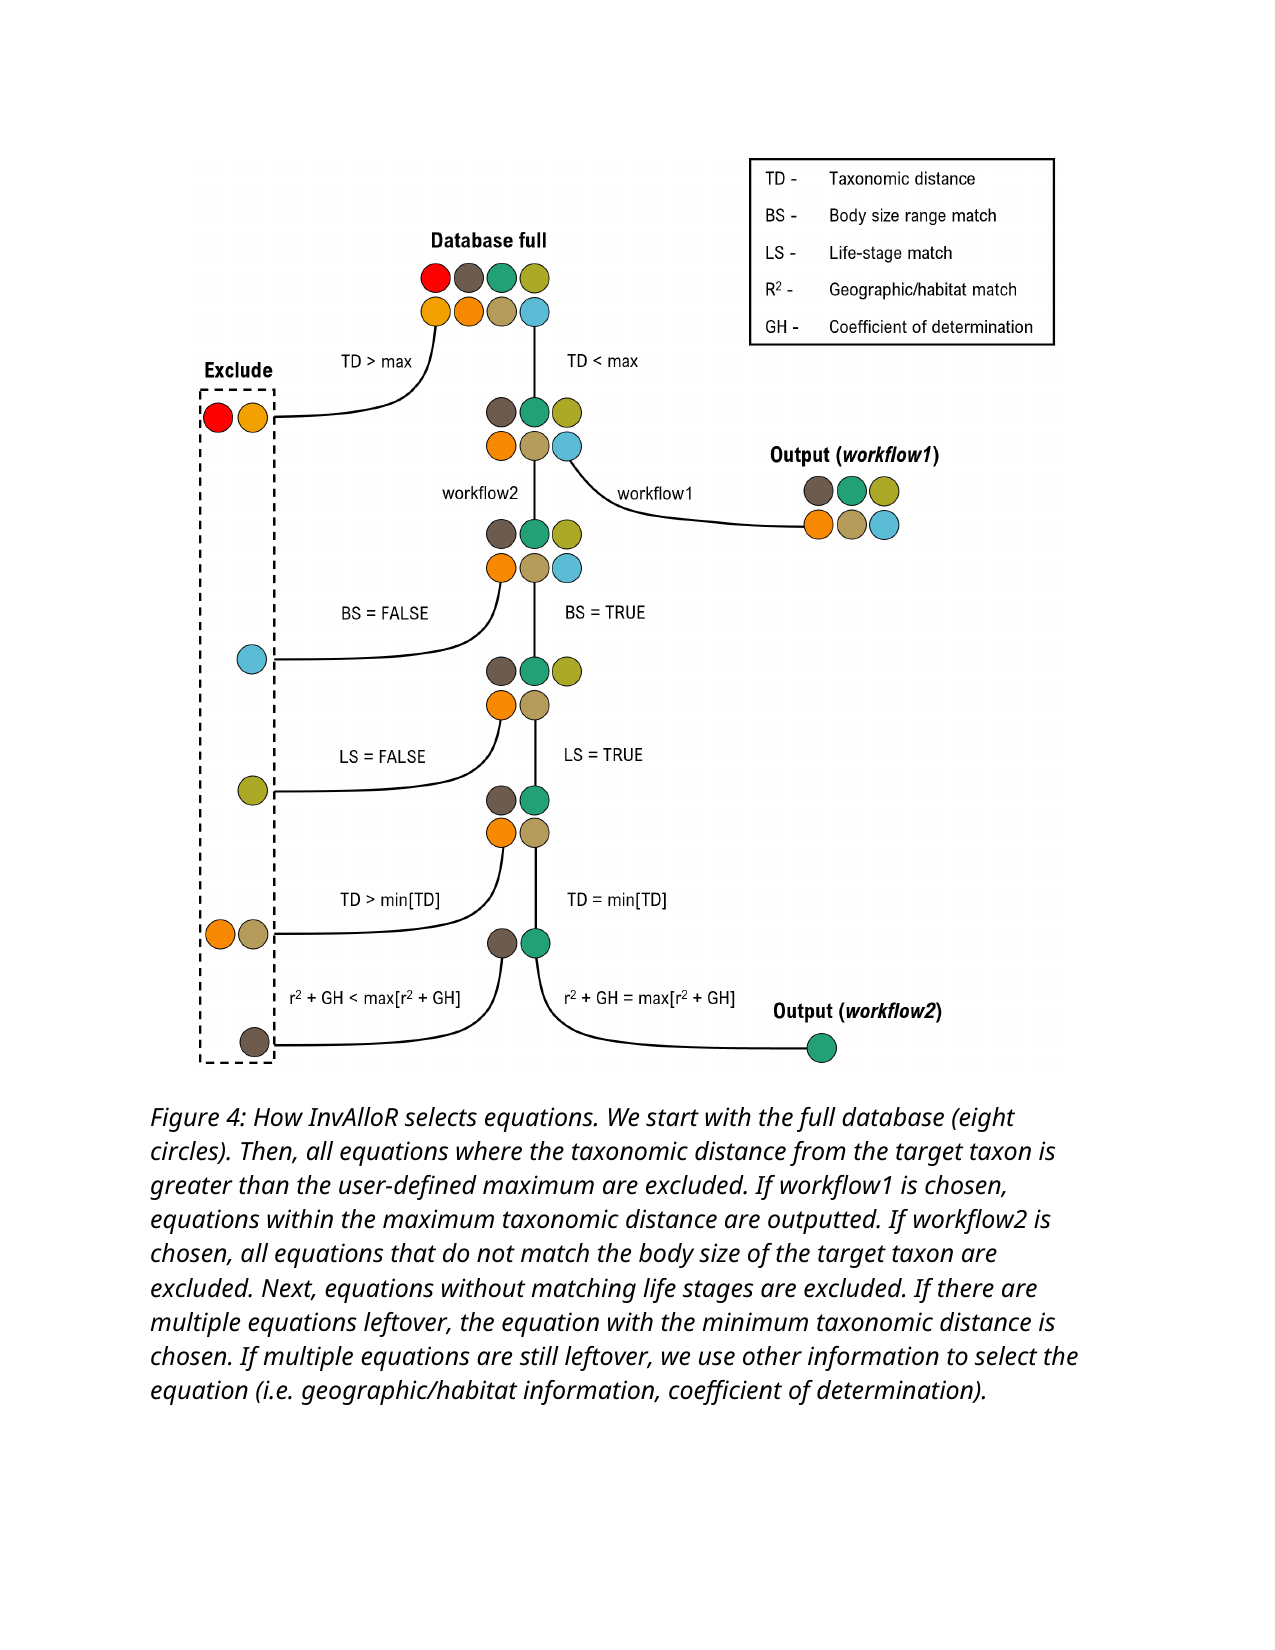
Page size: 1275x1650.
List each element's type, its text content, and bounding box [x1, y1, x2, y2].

table_header Figure 4: How InvAlloR selects equations. We start with the full database (eight circles). Then, all equations where the taxonomic distance from the target taxon is greater than the user-defined maximum are excluded. If workflow1 is chosen, equations within the maximum taxonomic distance are outputted. If workflow2 is chosen, all equations that do not match the body size of the target taxon are excluded. Next, equations without matching life stages are excluded. If there are multiple equations leftover, the equation with the minimum taxonomic distance is chosen. If multiple equations are still leftover, we use other information to select the equation (i.e. geographic/habitat information, coefficient of determination). [139, 150, 1114, 1419]
picture [188, 153, 1064, 1079]
